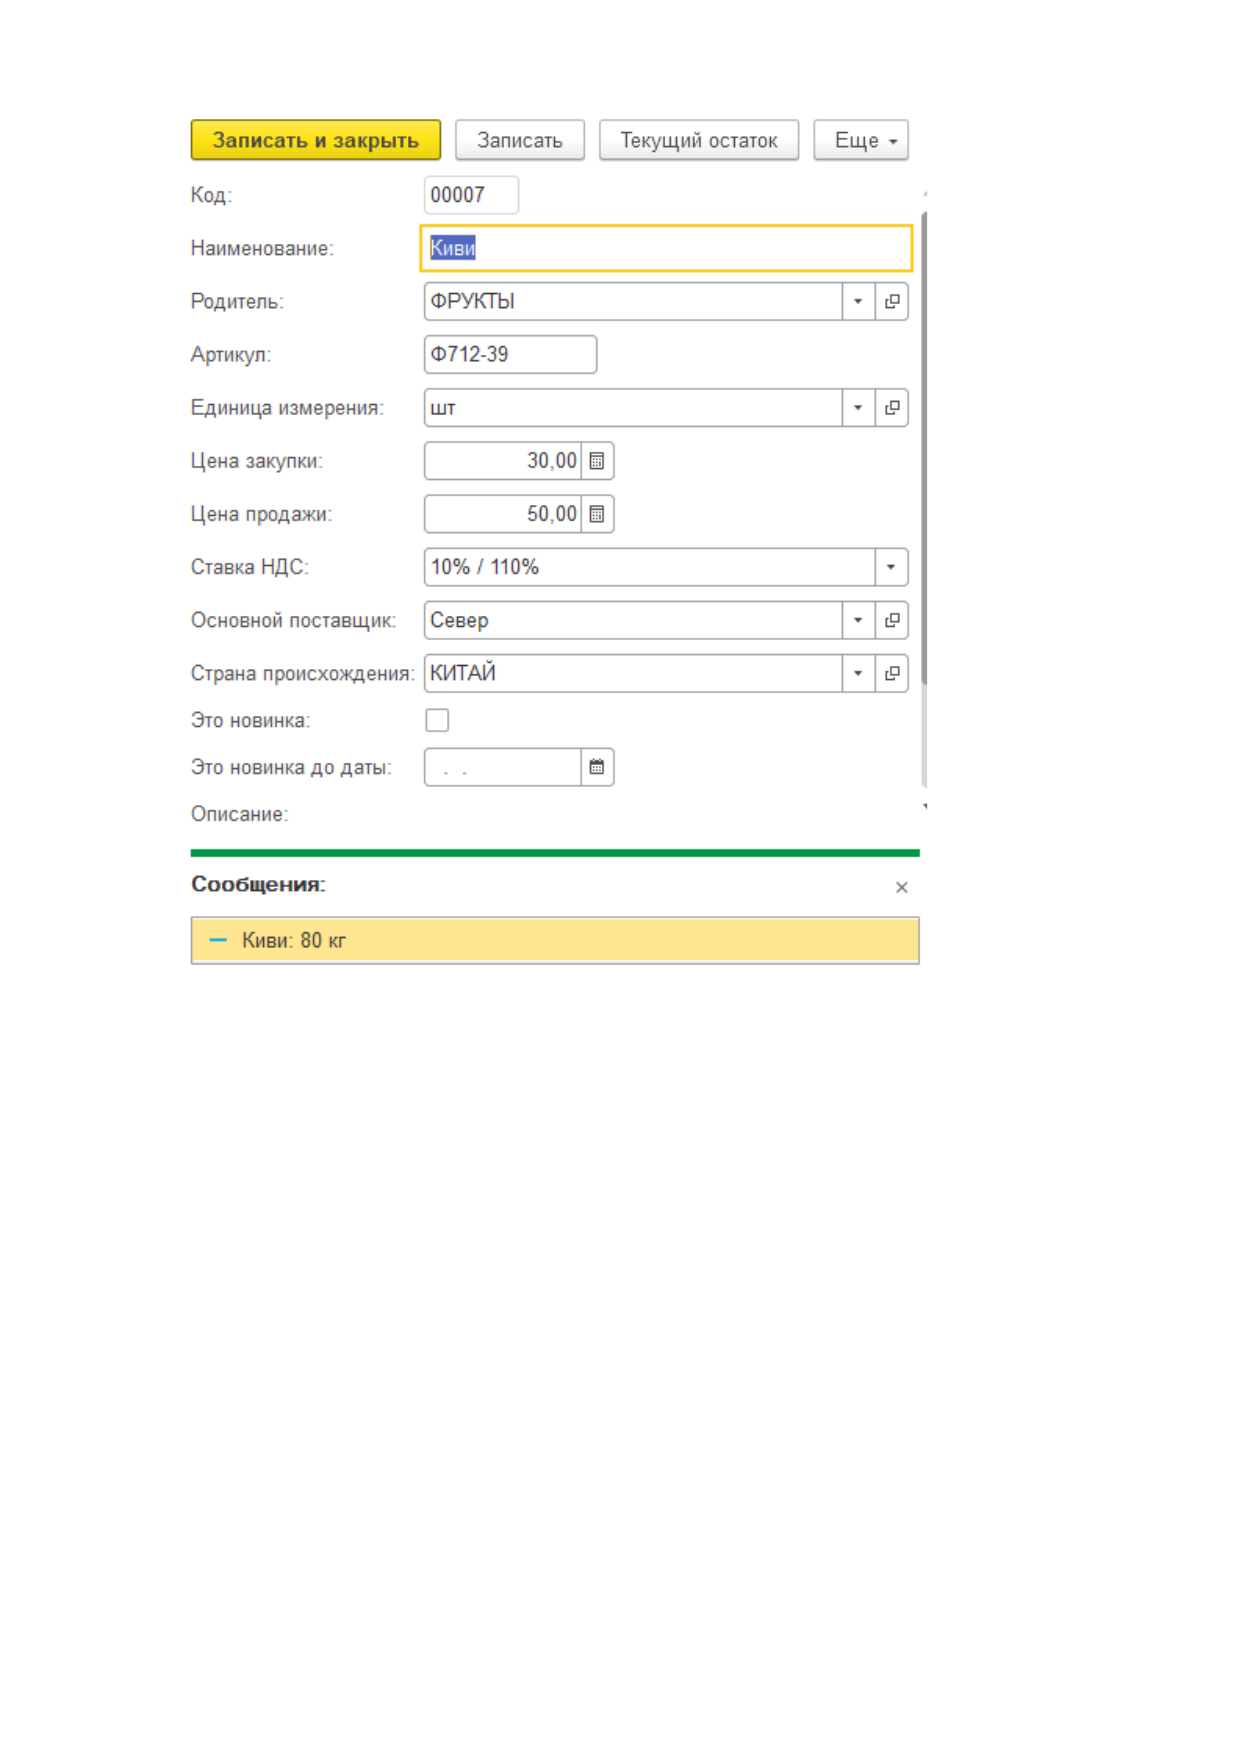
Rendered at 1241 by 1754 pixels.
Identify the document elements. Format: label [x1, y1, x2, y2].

picture [177, 118, 928, 976]
